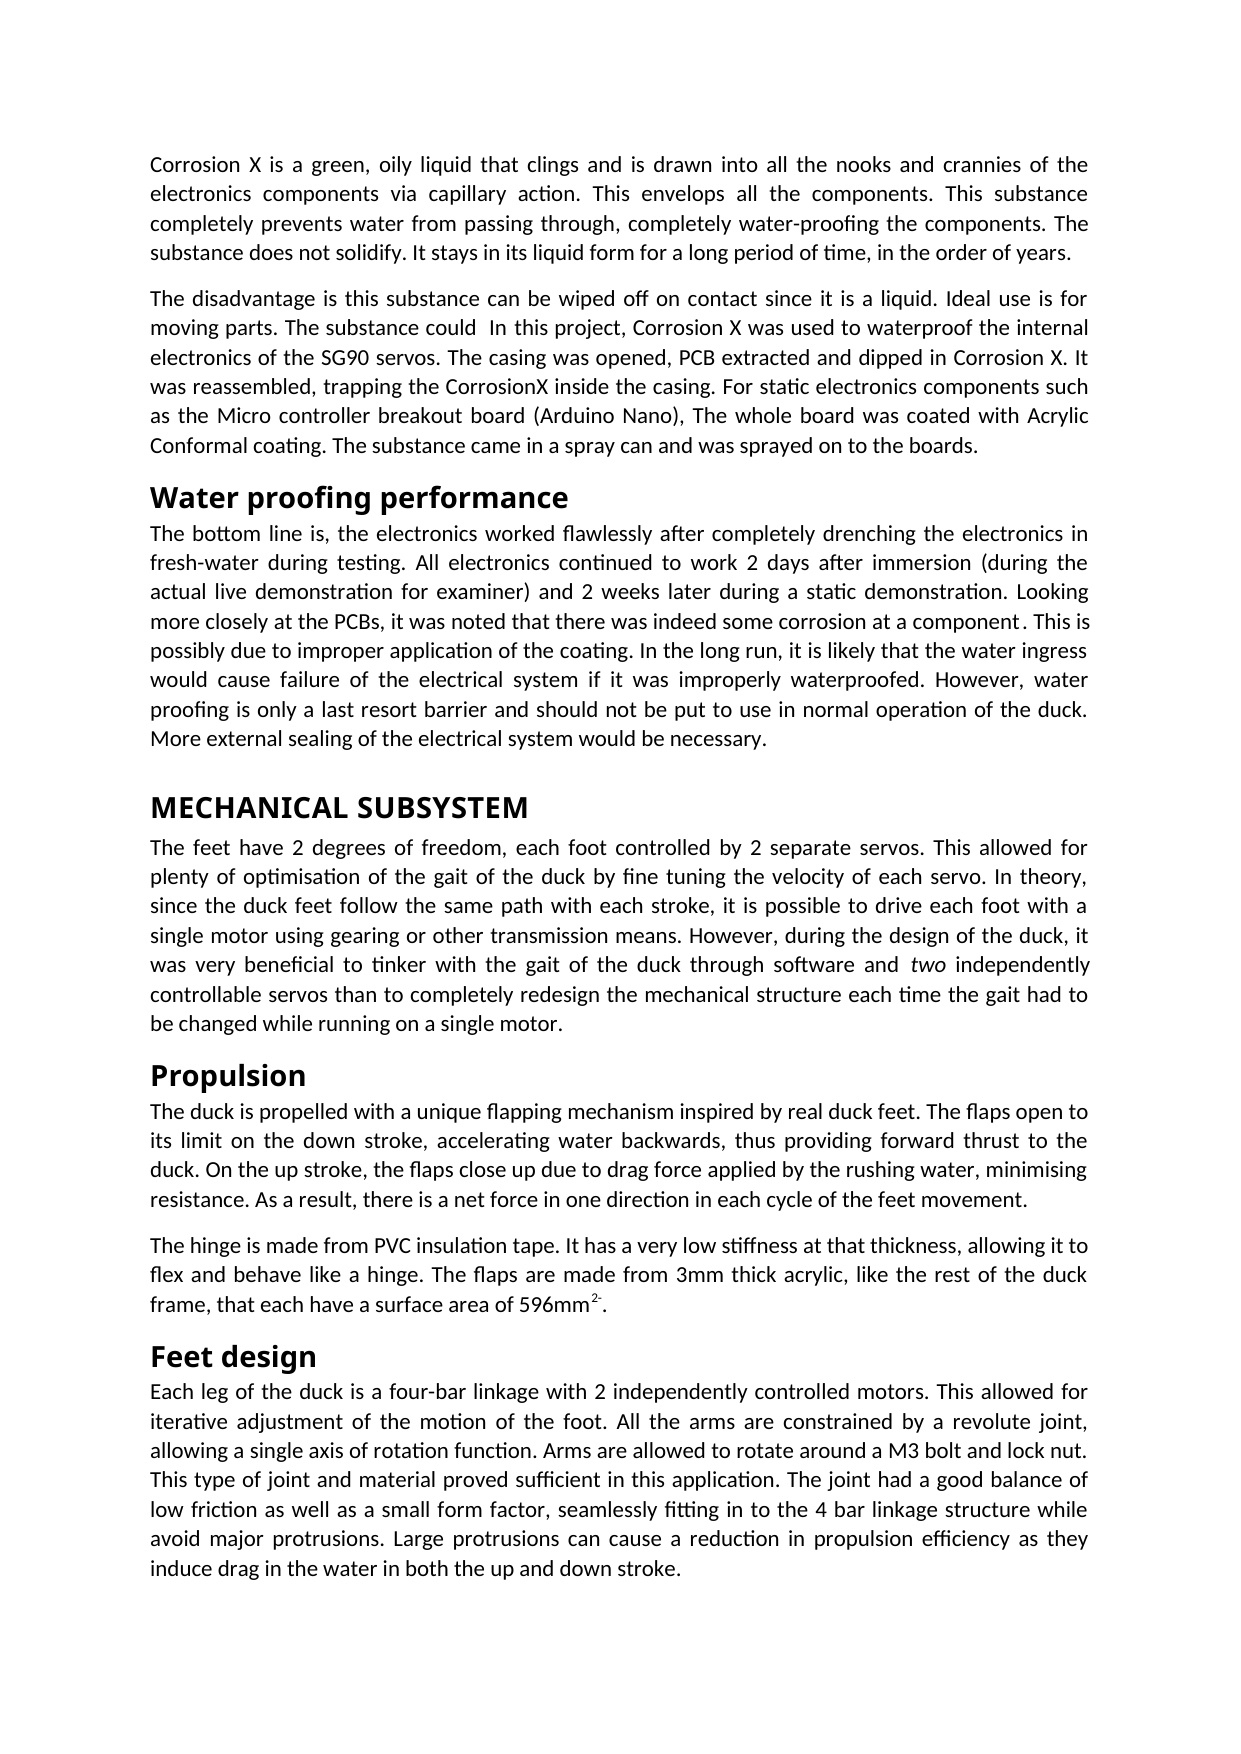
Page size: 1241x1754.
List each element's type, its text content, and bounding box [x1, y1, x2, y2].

subtitle Feet design [150, 1336, 1090, 1376]
subtitle Mechanical Subsystem [150, 787, 1090, 827]
text The hinge is made from PVC insulation tape. It has a very low stiffness at that thickness, allowing it to flex and behave like a hinge. The flaps are made from 3mm thick acrylic, like the rest of the duck frame, that each have a surface area of 596mm2-. [150, 1231, 1090, 1318]
text Each leg of the duck is a four-bar linkage with 2 independently controlled motors. This allowed for iterative adjustment of the motion of the foot. All the arms are constrained by a revolute joint, allowing a single axis of rotation function. Arms are allowed to rotate around a M3 bolt and lock nut. This type of joint and material proved sufficient in this application. The joint had a good balance of low friction as well as a small form factor, seamlessly fitting in to the 4 bar linkage structure while avoid major protrusions. Large protrusions can cause a reduction in propulsion efficiency as they induce drag in the water in both the up and down stroke. [150, 1377, 1090, 1582]
text The disadvantage is this substance can be wiped off on contact since it is a liquid. Ideal use is for moving parts. The substance could In this project, Corrosion X was used to waterproof the internal electronics of the SG90 servos. The casing was opened, PCB extracted and dipped in Corrosion X. It was reassembled, trapping the CorrosionX inside the casing. For static electronics components such as the Micro controller breakout board (Arduino Nano), The whole board was coated with Acrylic Conformal coating. The substance came in a spray can and was sprayed on to the boards. [150, 284, 1090, 459]
text The duck is propelled with a unique flapping mechanism inspired by real duck feet. The flaps open to its limit on the down stroke, accelerating water backwards, thus providing forward thrust to the duck. On the up stroke, the flaps close up due to drag force applied by the rushing water, minimising resistance. As a result, there is a net force in one direction in each cycle of the feet movement. [150, 1097, 1090, 1213]
subtitle Propulsion [150, 1055, 1090, 1095]
subtitle Water proofing performance [150, 477, 1090, 517]
text Corrosion X is a green, oily liquid that clings and is drawn into all the nooks and crannies of the electronics components via capillary action. This envelops all the components. This substance completely prevents water from passing through, completely water-proofing the components. The substance does not solidify. It stays in its liquid form for a long period of time, in the order of years. [150, 150, 1090, 266]
text The bottom line is, the electronics worked flawlessly after completely drenching the electronics in fresh-water during testing. All electronics continued to work 2 days after immersion (during the actual live demonstration for examiner) and 2 weeks later during a static demonstration. Looking more closely at the PCBs, it was noted that there was indeed some corrosion at a component. This is possibly due to improper application of the coating. In the long run, it is likely that the water ingress would cause failure of the electrical system if it was improperly waterproofed. However, water proofing is only a last resort barrier and should not be put to use in normal operation of the duck. More external sealing of the electrical system would be necessary. [150, 519, 1090, 752]
text The feet have 2 degrees of freedom, each foot controlled by 2 separate servos. This allowed for plenty of optimisation of the gait of the duck by fine tuning the velocity of each servo. In theory, since the duck feet follow the same path with each stroke, it is possible to drive each foot with a single motor using gearing or other transmission means. However, during the design of the duck, it was very beneficial to tinker with the gait of the duck through software and two independently controllable servos than to completely redesign the mechanical structure each time the gait had to be changed while running on a single motor. [150, 833, 1090, 1037]
